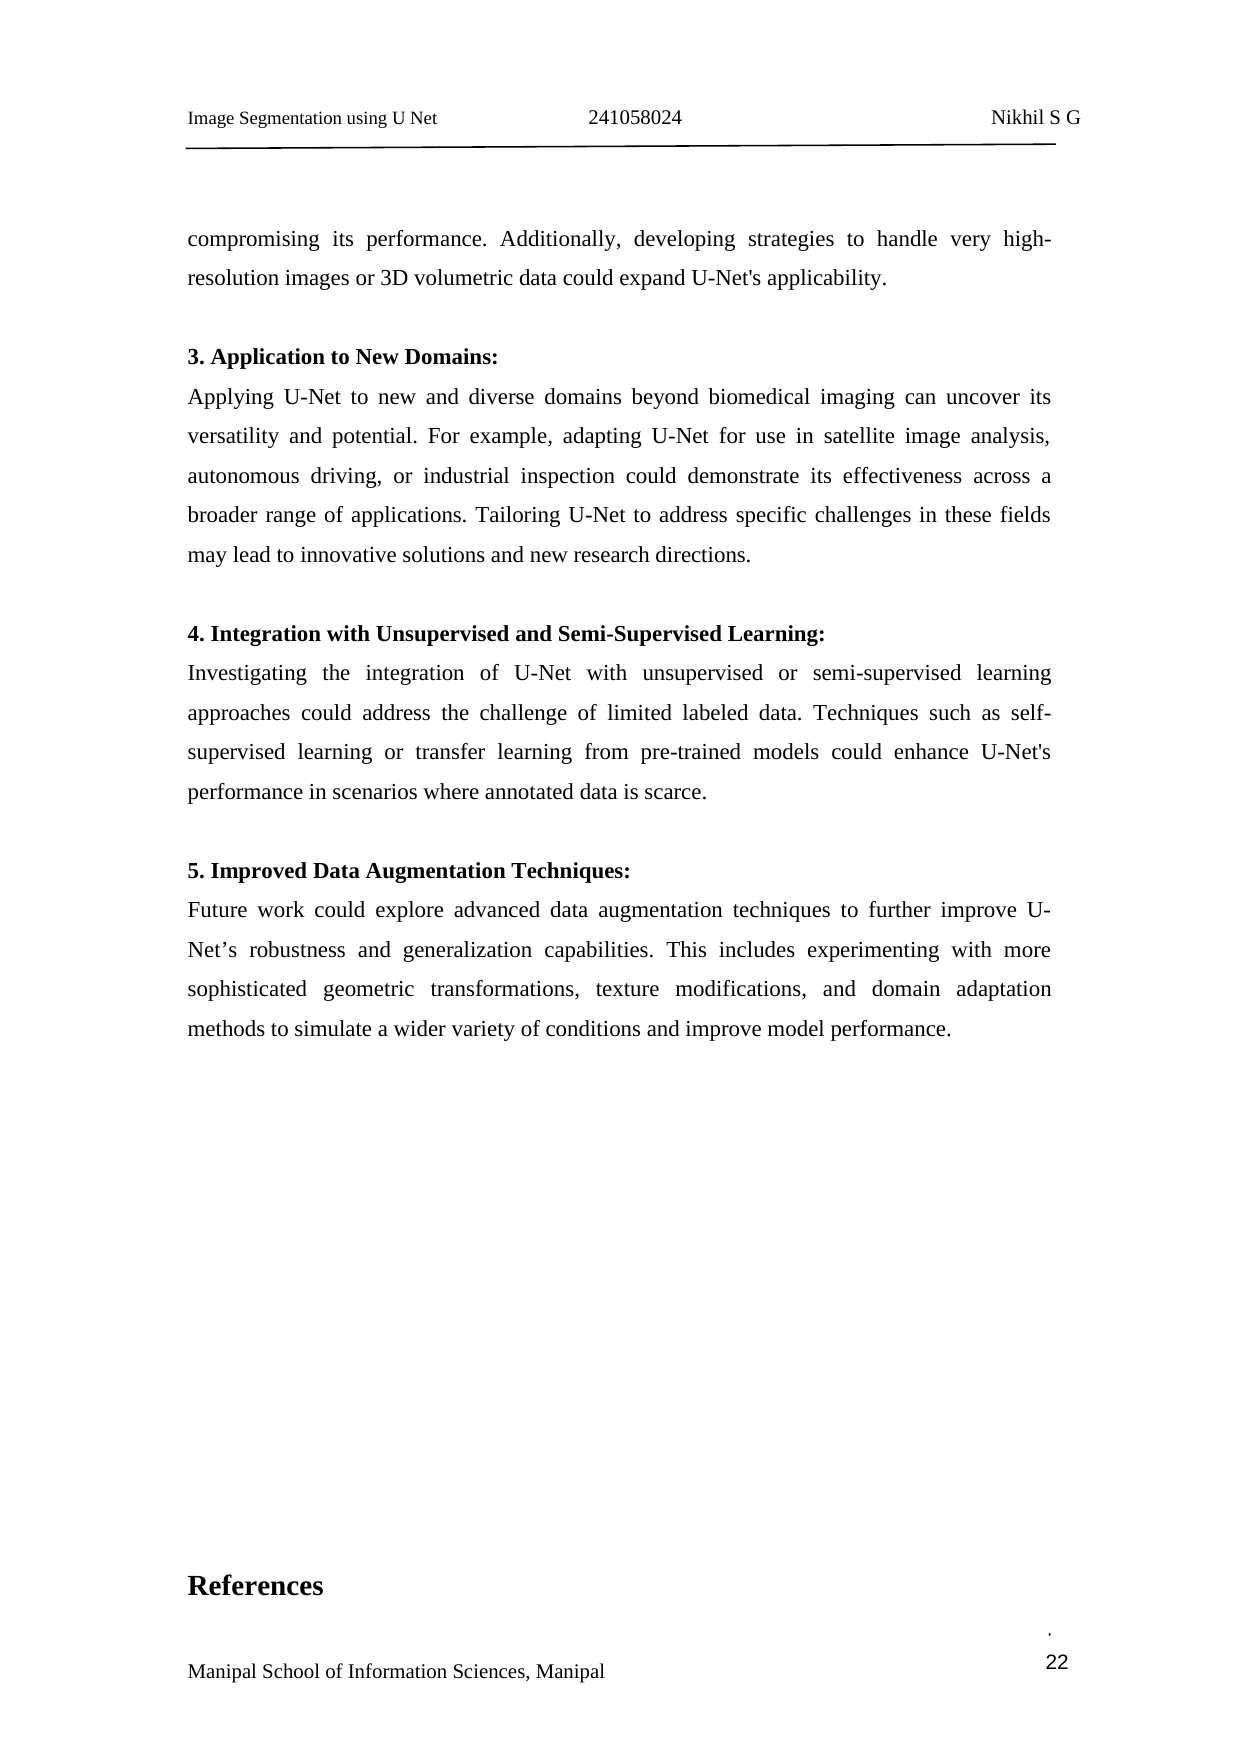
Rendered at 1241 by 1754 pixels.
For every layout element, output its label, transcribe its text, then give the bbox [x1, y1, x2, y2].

text 5. Improved Data Augmentation Techniques: [187, 857, 1053, 883]
text 3. Application to New Domains: [187, 343, 1053, 370]
text References [187, 1565, 1053, 1603]
text 4. Integration with Unsupervised and Semi-Supervised Learning: [187, 620, 1053, 646]
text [187, 225, 1053, 291]
text Applying U-Net to new and diverse domains beyond biomedical imaging can uncover its versatility and potential. For example, adapting U-Net for use in satellite image analysis, autonomous driving, or industrial inspection could demonstrate its effectiveness across a broader range of applications. Tailoring U-Net to address specific challenges in these fields may lead to innovative solutions and new research directions. [187, 383, 1053, 567]
text Investigating the integration of U-Net with unsupervised or semi-supervised learning approaches could address the challenge of limited labeled data. Techniques such as self-supervised learning or transfer learning from pre-trained models could enhance U-Net's performance in scenarios where annotated data is scarce. [187, 659, 1053, 804]
text Future work could explore advanced data augmentation techniques to further improve U-Net’s robustness and generalization capabilities. This includes experimenting with more sophisticated geometric transformations, texture modifications, and domain adaptation methods to simulate a wider variety of conditions and improve model performance. [187, 896, 1053, 1041]
